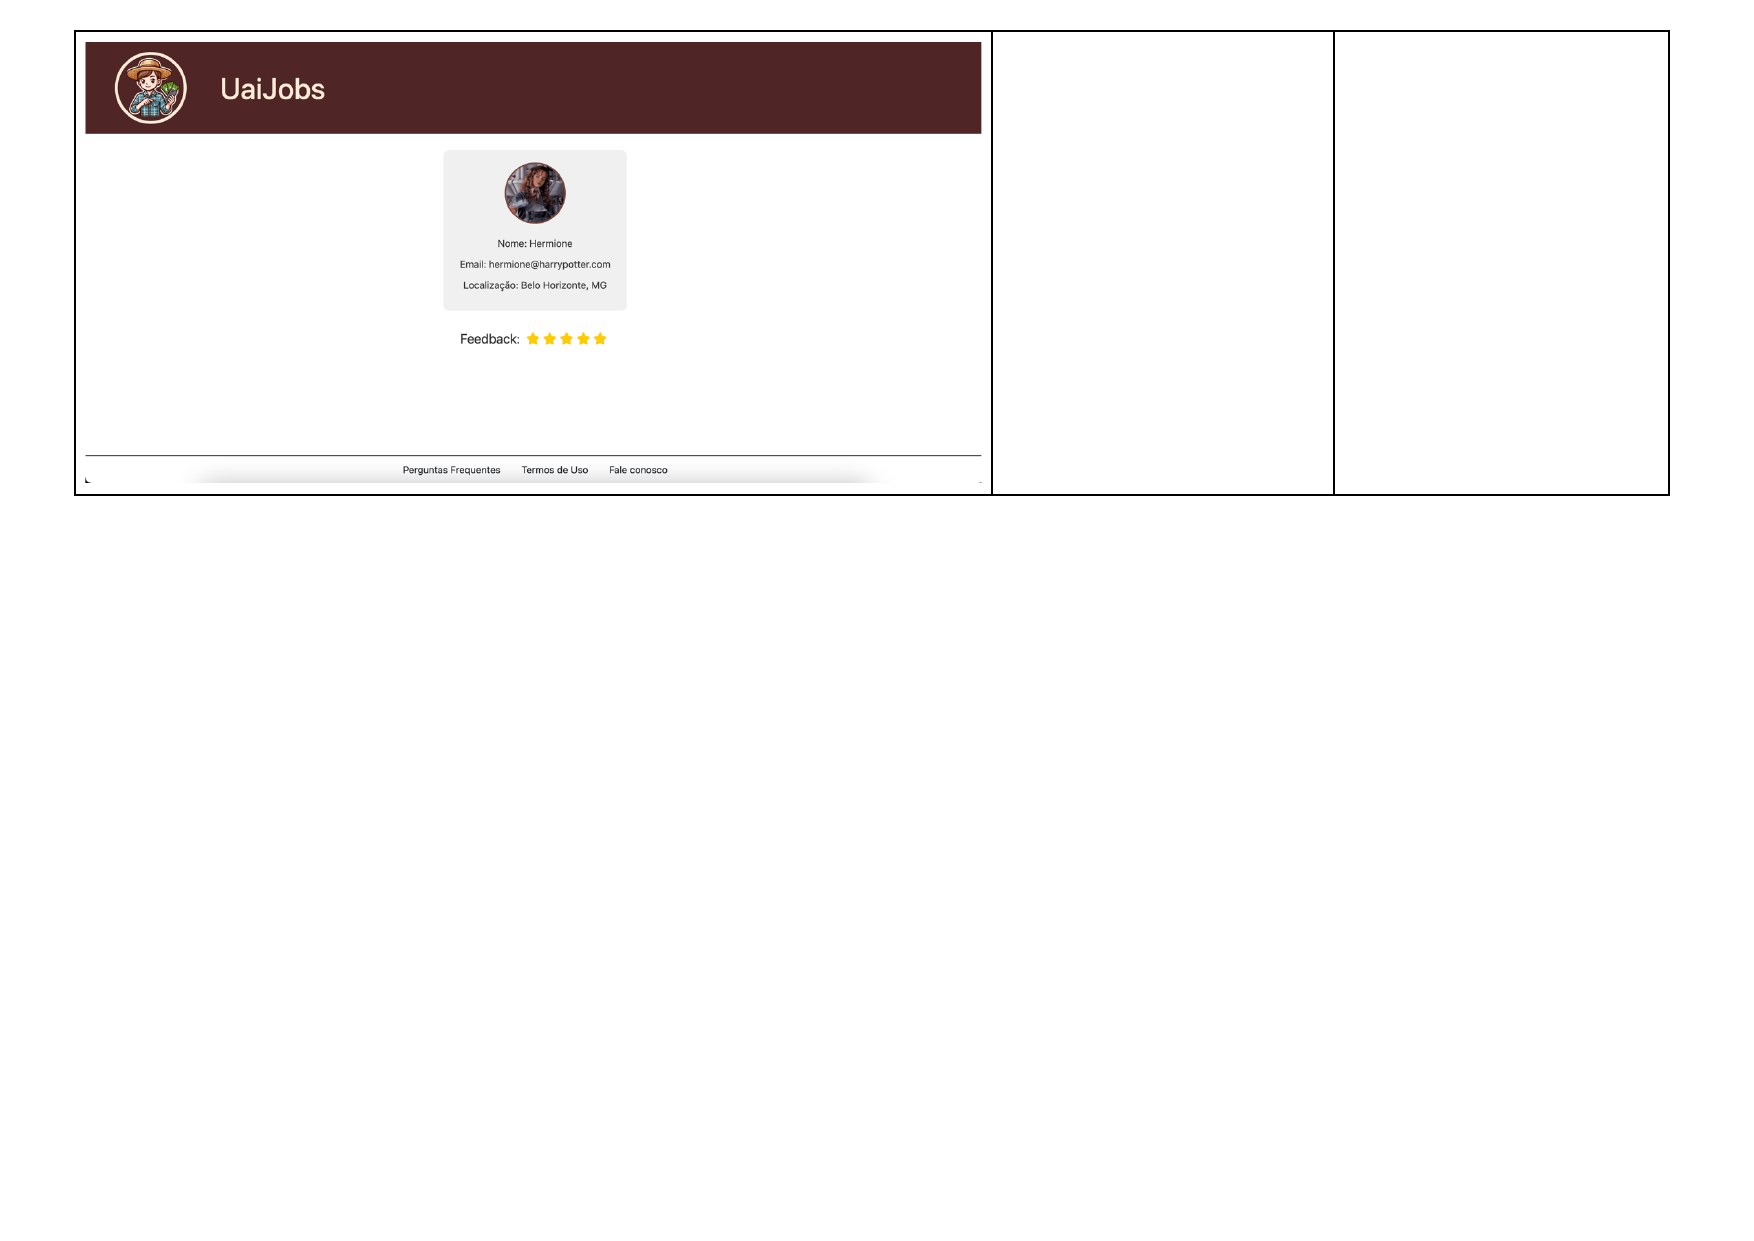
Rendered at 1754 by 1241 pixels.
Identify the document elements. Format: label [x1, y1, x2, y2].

picture [85, 42, 982, 483]
table_header [1335, 32, 1668, 493]
table_header [76, 32, 991, 493]
table_header [993, 32, 1333, 493]
